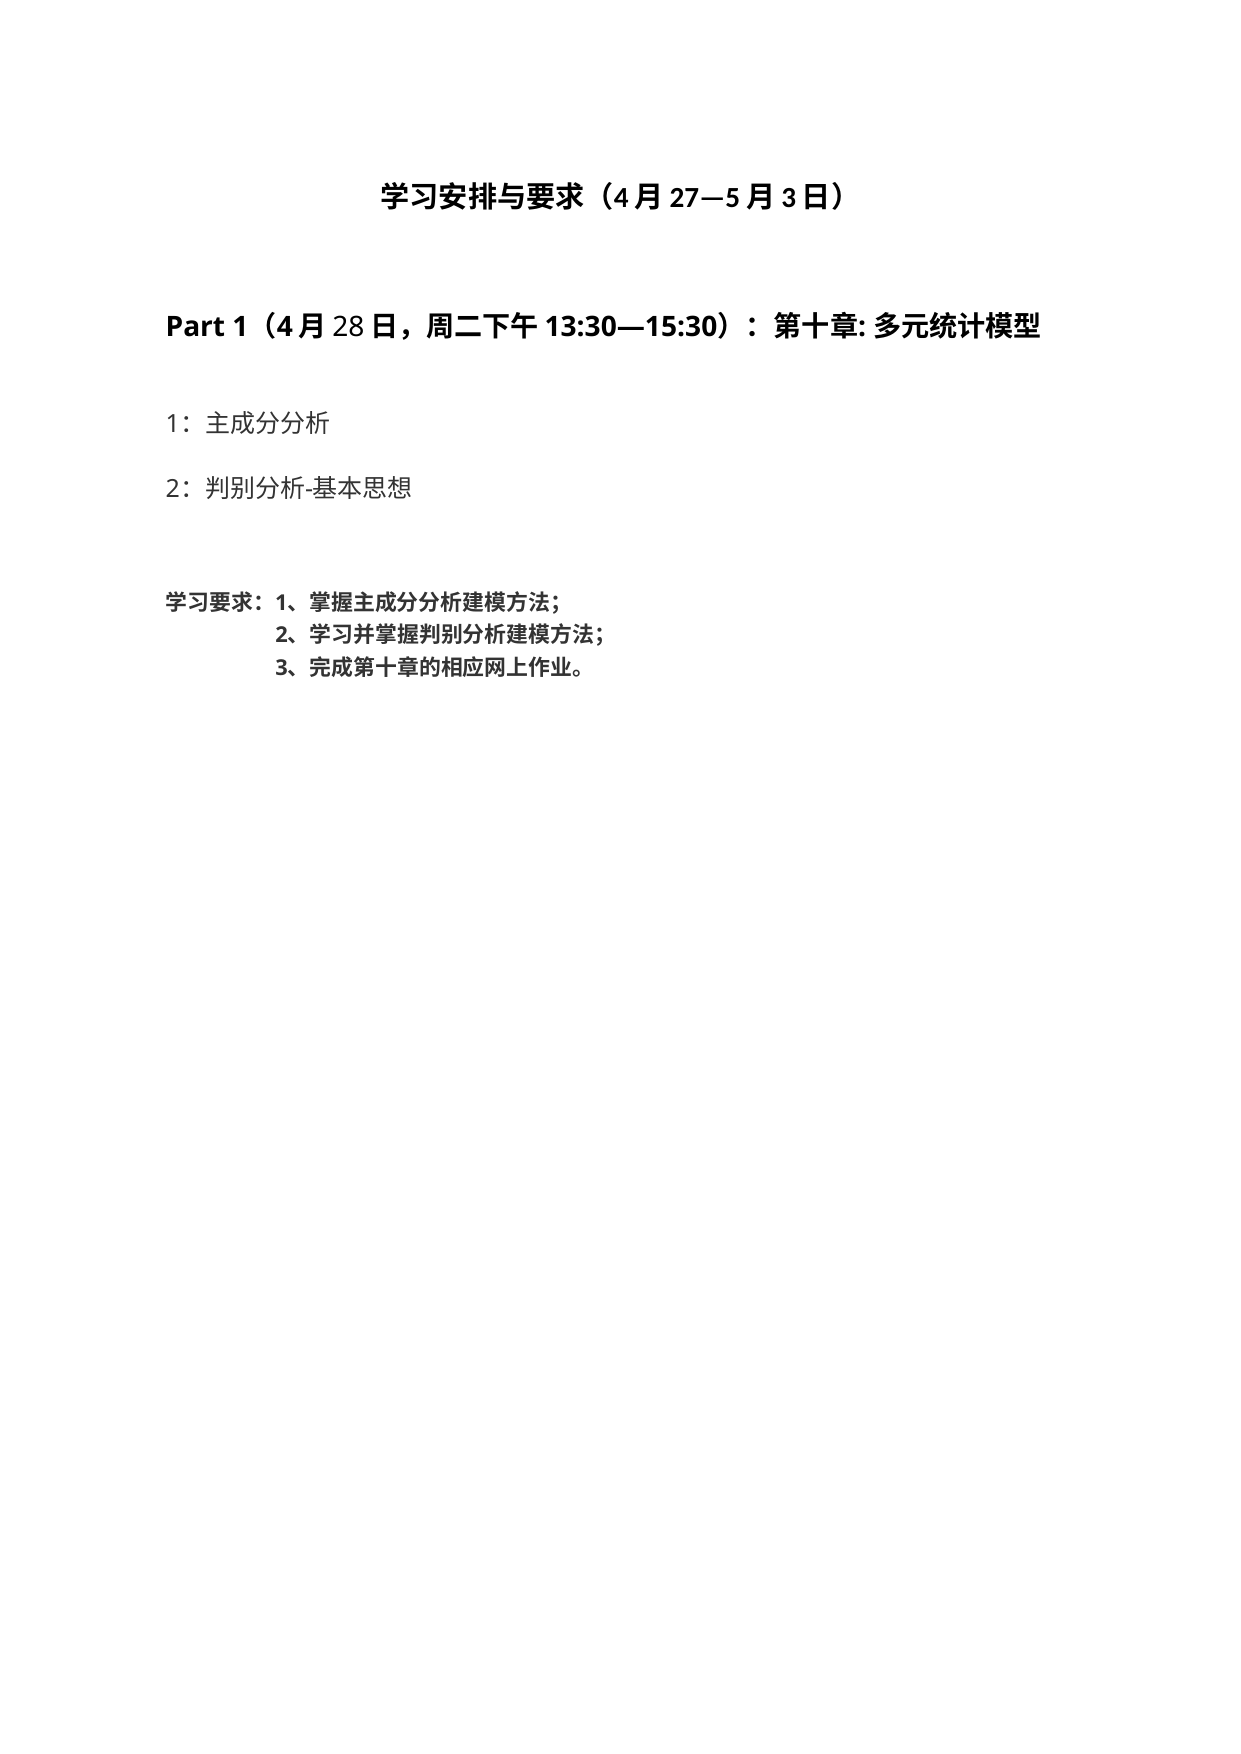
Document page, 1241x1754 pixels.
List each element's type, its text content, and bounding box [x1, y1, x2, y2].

text 3、完成第十章的相应网上作业。 [165, 649, 1075, 682]
text 学习要求：1、掌握主成分分析建模方法； [165, 584, 1075, 617]
text 2、学习并掌握判别分析建模方法； [165, 617, 1075, 649]
subtitle Part 1（4月28日，周二下午13:30—15:30）：第十章: 多元统计模型 [165, 292, 1075, 357]
text 学习安排与要求（4月27—5月3日） [165, 162, 1075, 227]
text 2：判别分析-基本思想 [165, 454, 1075, 519]
text 1：主成分分析 [165, 389, 1075, 454]
